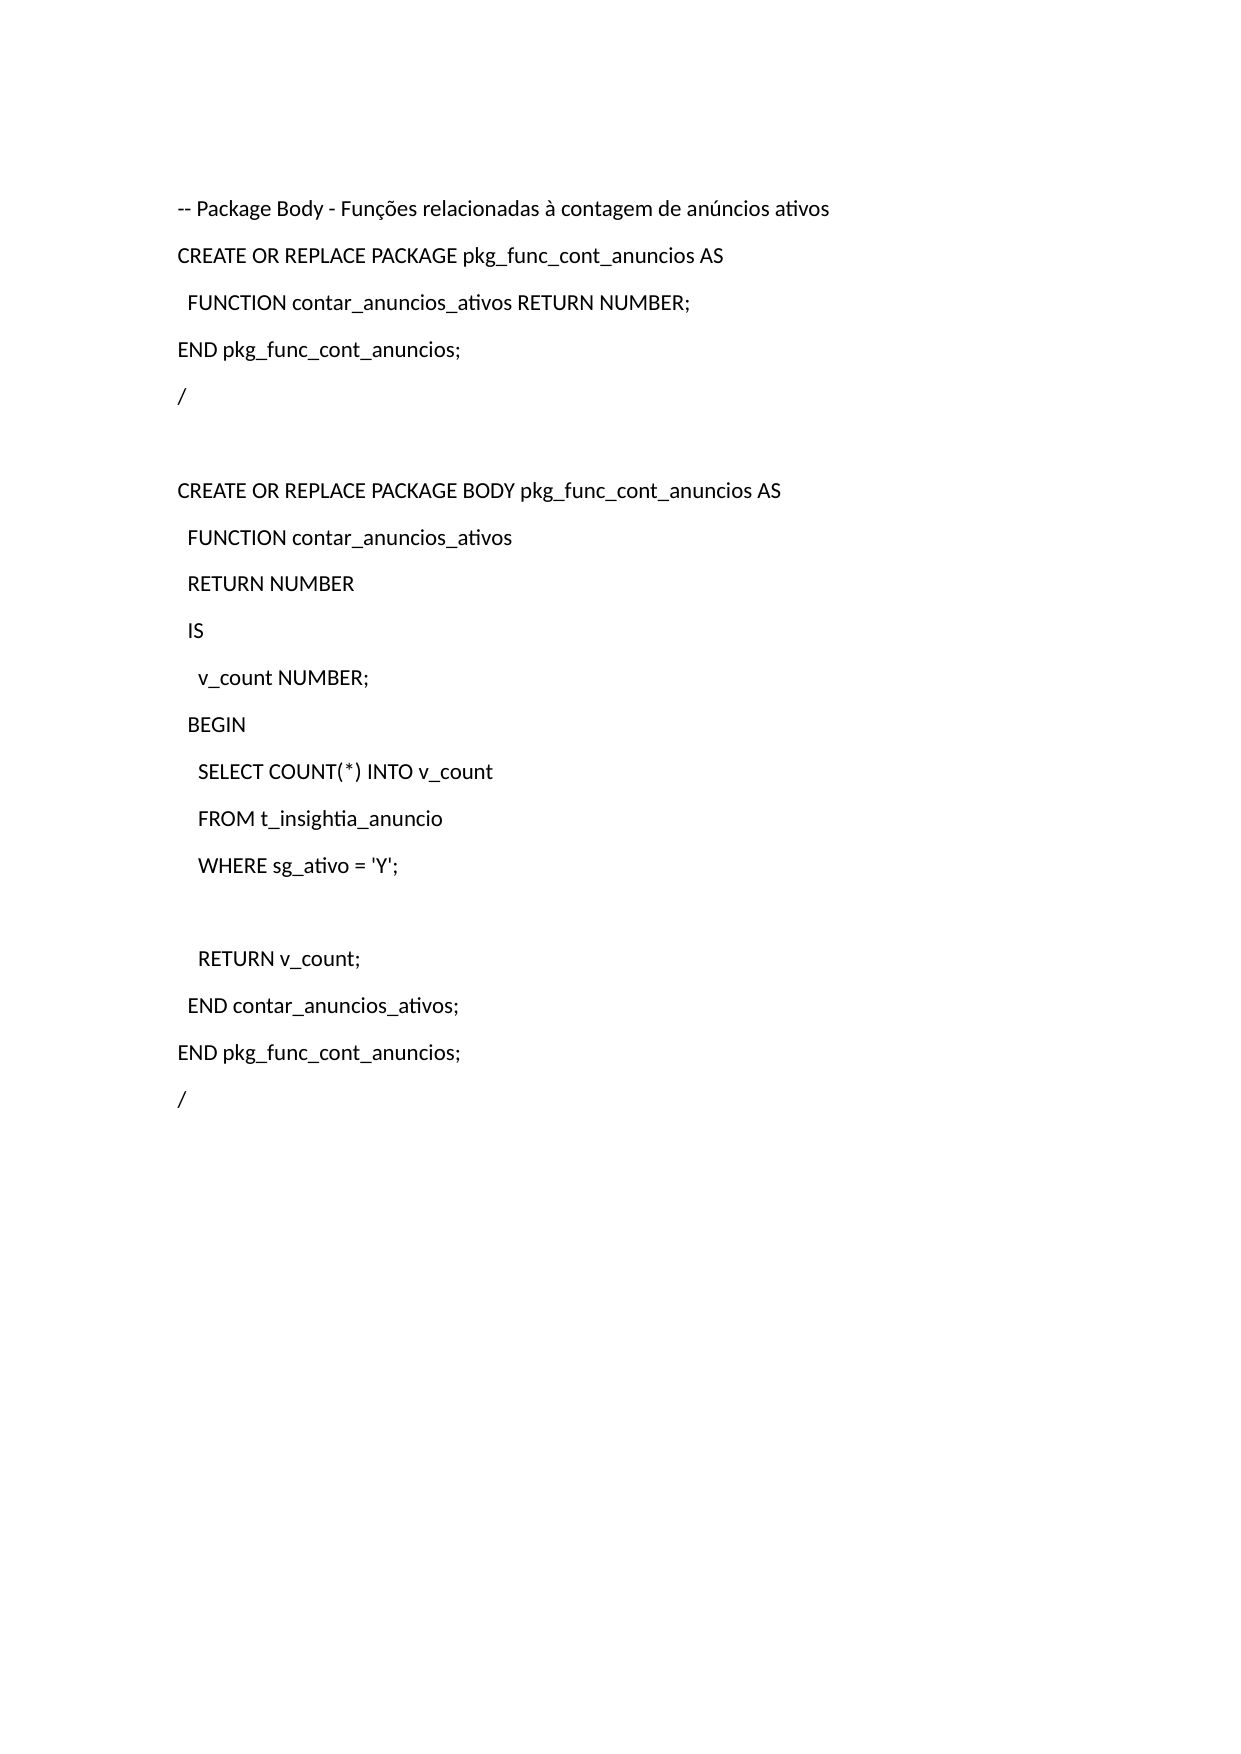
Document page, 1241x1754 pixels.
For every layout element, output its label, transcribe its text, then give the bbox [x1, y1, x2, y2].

text RETURN v_count; [177, 944, 1063, 972]
text END pkg_func_cont_anuncios; [177, 335, 1063, 363]
text SELECT COUNT(*) INTO v_count [177, 757, 1063, 785]
text IS [177, 616, 1063, 644]
text FUNCTION contar_anuncios_ativos [177, 523, 1063, 551]
text RETURN NUMBER [177, 569, 1063, 597]
text END contar_anuncios_ativos; [177, 991, 1063, 1019]
text / [177, 1085, 1063, 1113]
text FROM t_insightia_anuncio [177, 804, 1063, 832]
text CREATE OR REPLACE PACKAGE BODY pkg_func_cont_anuncios AS [177, 476, 1063, 504]
text CREATE OR REPLACE PACKAGE pkg_func_cont_anuncios AS [177, 241, 1063, 269]
text / [177, 382, 1063, 410]
text END pkg_func_cont_anuncios; [177, 1038, 1063, 1066]
text v_count NUMBER; [177, 663, 1063, 691]
text WHERE sg_ativo = 'Y'; [177, 851, 1063, 879]
text -- Package Body - Funções relacionadas à contagem de anúncios ativos [177, 194, 1063, 222]
text FUNCTION contar_anuncios_ativos RETURN NUMBER; [177, 288, 1063, 316]
text BEGIN [177, 710, 1063, 738]
